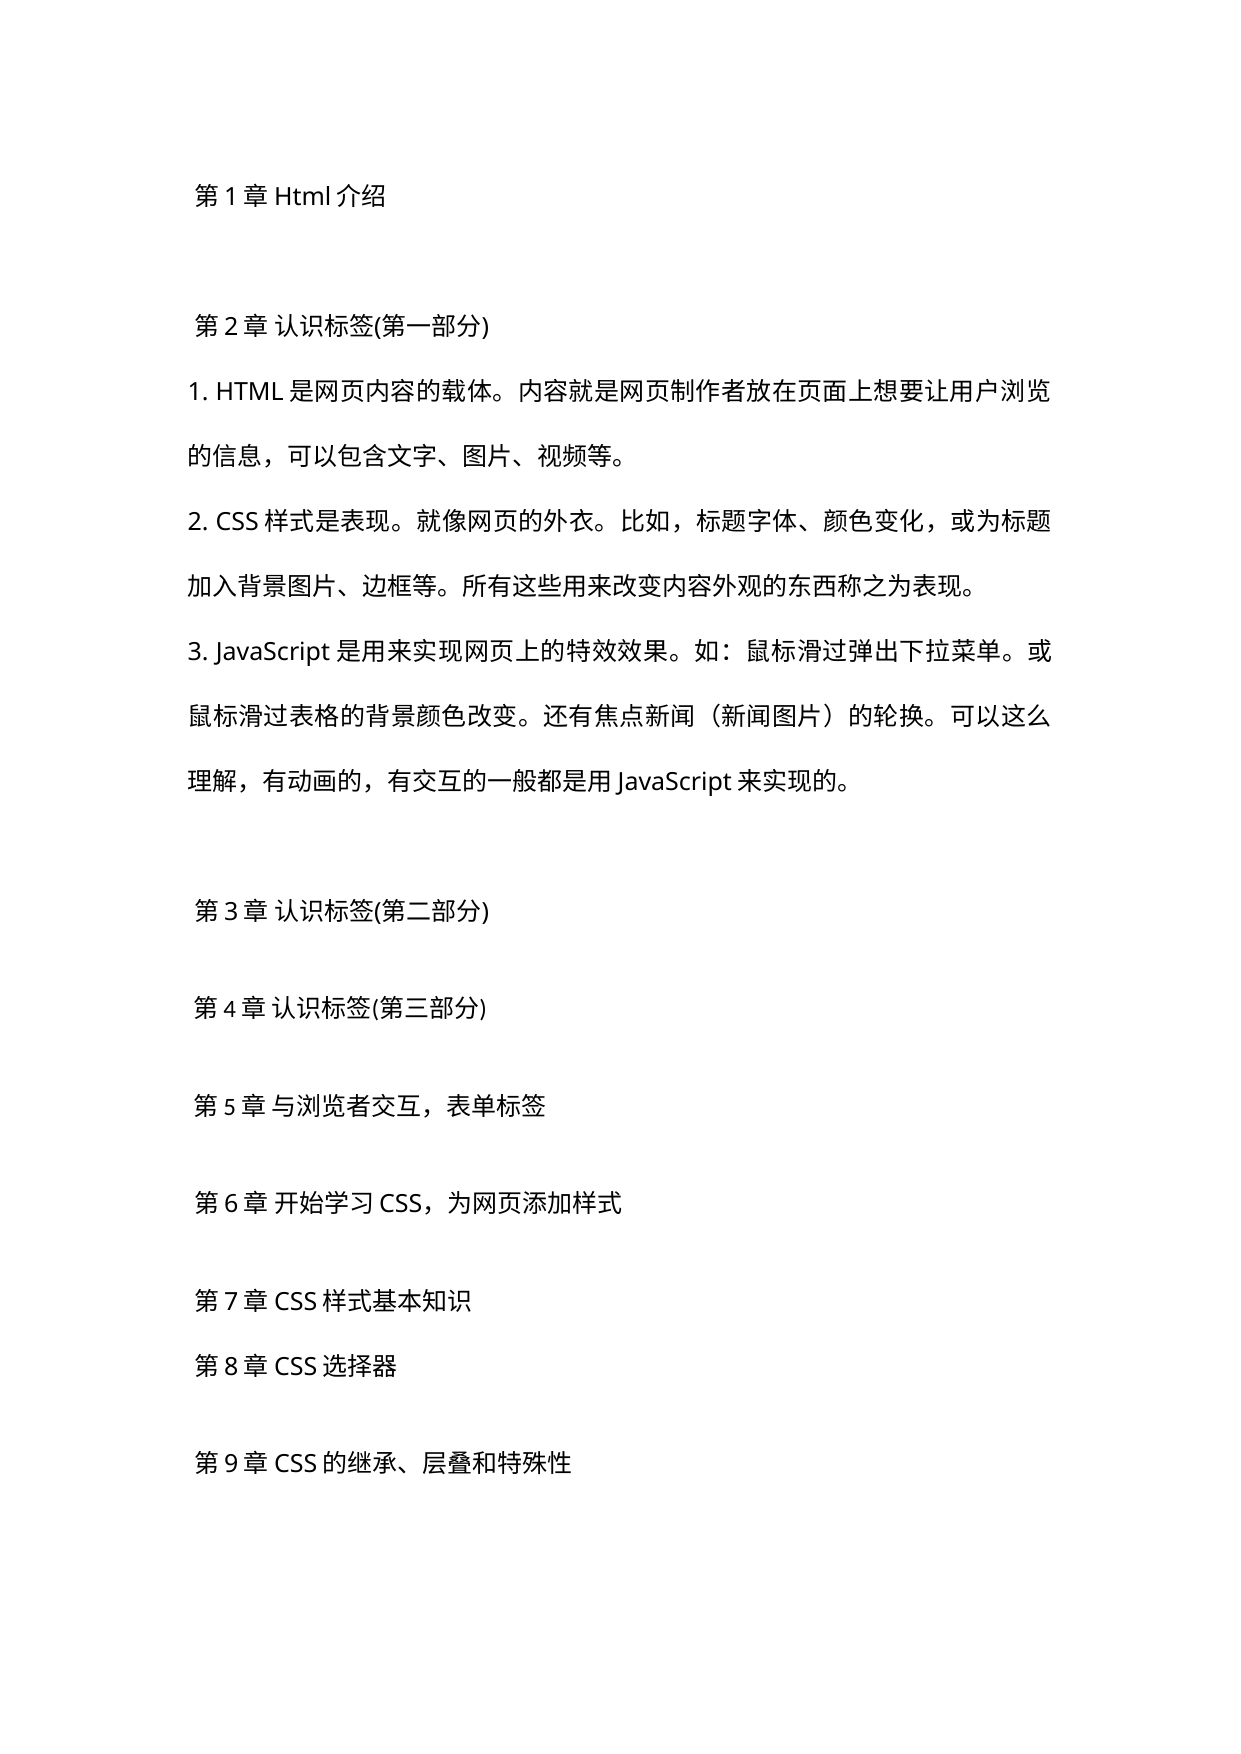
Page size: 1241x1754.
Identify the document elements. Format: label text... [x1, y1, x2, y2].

text 第1章 Html介绍 [187, 162, 1053, 227]
list 第5章 与浏览者交互，表单标签 [187, 1072, 1053, 1137]
text 第3章 认识标签(第二部分) [187, 877, 1053, 942]
text 3. JavaScript是用来实现网页上的特效效果。如：鼠标滑过弹出下拉菜单。或鼠标滑过表格的背景颜色改变。还有焦点新闻（新闻图片）的轮换。可以这么理解，有动画的，有交互的一般都是用JavaScript来实现的。 [187, 617, 1053, 812]
text 第9章 CSS的继承、层叠和特殊性 [187, 1429, 1053, 1494]
text 第7章 CSS样式基本知识 [187, 1267, 1053, 1332]
text 第6章 开始学习CSS，为网页添加样式 [187, 1169, 1053, 1234]
text 第2章 认识标签(第一部分) [187, 292, 1053, 357]
list 第4章 认识标签(第三部分) [187, 974, 1053, 1039]
text 2. CSS样式是表现。就像网页的外衣。比如，标题字体、颜色变化，或为标题加入背景图片、边框等。所有这些用来改变内容外观的东西称之为表现。 [187, 487, 1053, 617]
text 1. HTML是网页内容的载体。内容就是网页制作者放在页面上想要让用户浏览的信息，可以包含文字、图片、视频等。 [187, 357, 1053, 487]
text 第8章 CSS选择器 [187, 1332, 1053, 1397]
